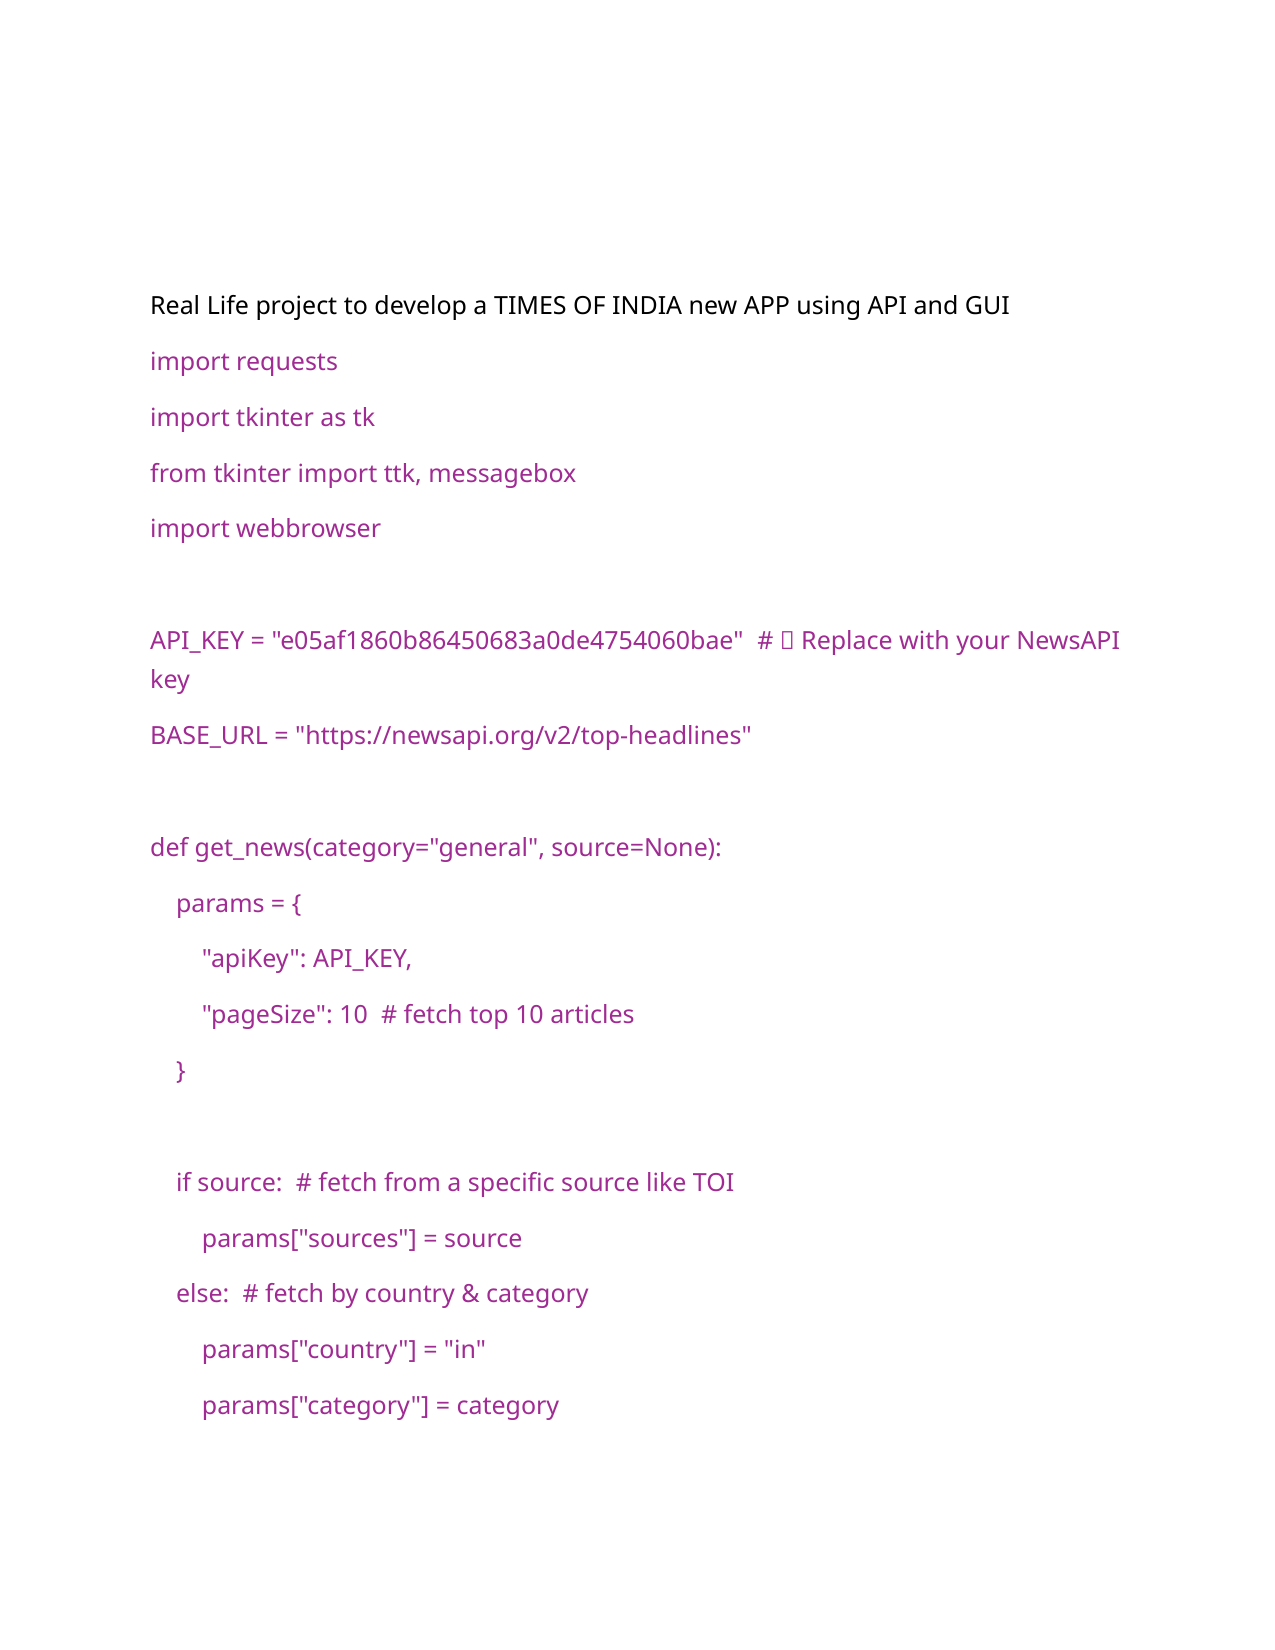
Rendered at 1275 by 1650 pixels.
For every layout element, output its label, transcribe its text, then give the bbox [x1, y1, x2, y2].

text API_KEY = "e05af1860b86450683a0de4754060bae" # 🔑 Replace with your NewsAPI key [150, 623, 1125, 696]
text BASE_URL = "https://newsapi.org/v2/top-headlines" [150, 718, 1125, 752]
text params["country"] = "in" [150, 1332, 1125, 1366]
text params["sources"] = source [150, 1220, 1125, 1254]
text } [150, 1053, 1125, 1087]
text params["category"] = category [150, 1388, 1125, 1422]
text Real Life project to develop a TIMES OF INDIA new APP using API and GUI [150, 288, 1125, 322]
text if source: # fetch from a specific source like TOI [150, 1164, 1125, 1198]
text import requests [150, 343, 1125, 378]
text "pageSize": 10 # fetch top 10 articles [150, 997, 1125, 1031]
text "apiKey": API_KEY, [150, 941, 1125, 975]
text params = { [150, 885, 1125, 919]
text else: # fetch by country & category [150, 1276, 1125, 1310]
text def get_news(category="general", source=None): [150, 829, 1125, 863]
text import tkinter as tk [150, 399, 1125, 433]
text from tkinter import ttk, messagebox [150, 455, 1125, 489]
text import webbrowser [150, 511, 1125, 545]
